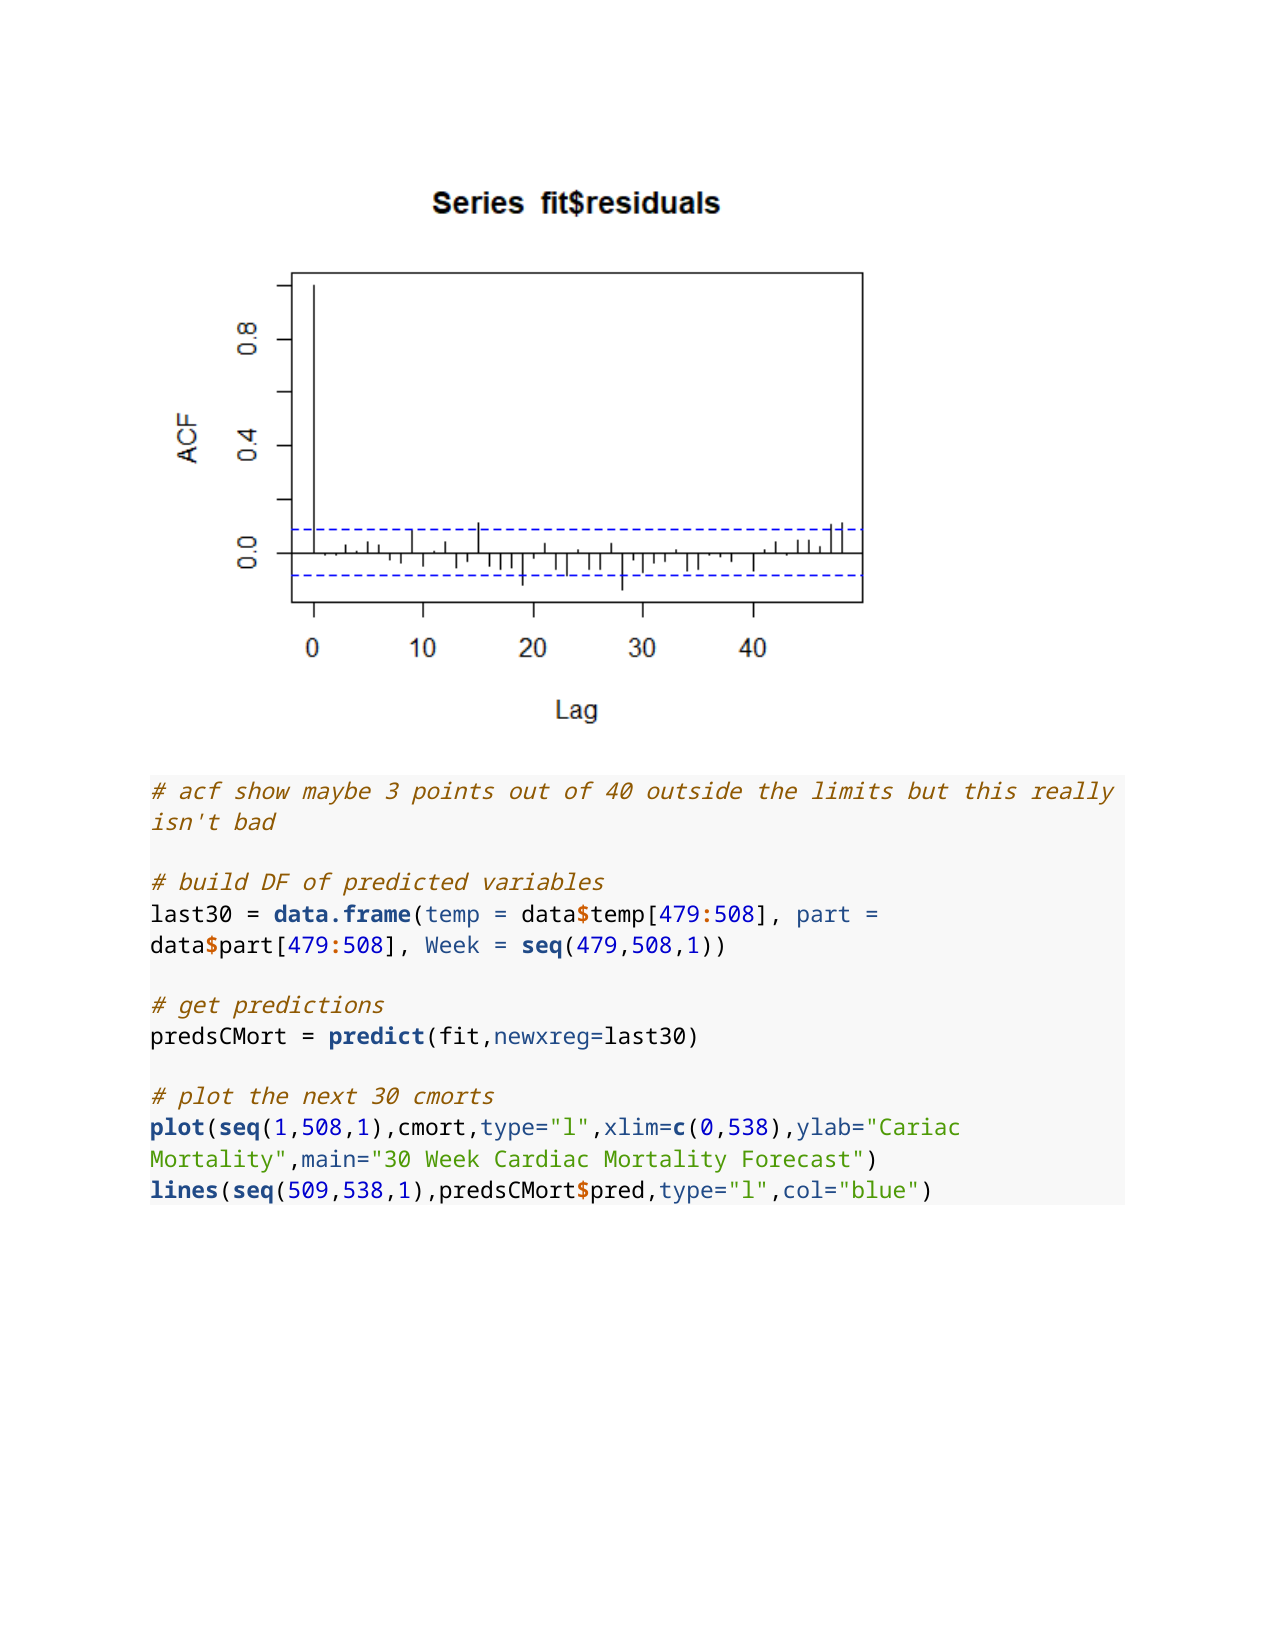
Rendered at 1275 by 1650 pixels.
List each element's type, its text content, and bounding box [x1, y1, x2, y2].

text # acf show maybe 3 points out of 40 outside the limits but this really isn't bad # build DF of predicted variables last30 = data.frame(temp = data$temp[479:508], part = data$part[479:508], Week = seq(479,508,1)) # get predictions predsCMort = predict(fit,newxreg=last30) # plot the next 30 cmorts plot(seq(1,508,1),cmort,type="l",xlim=c(0,538),ylab="Cariac Mortality",main="30 Week Cardiac Mortality Forecast") lines(seq(509,538,1),predsCMort$pred,type="l",col="blue") [150, 775, 1125, 1205]
picture [168, 150, 927, 757]
